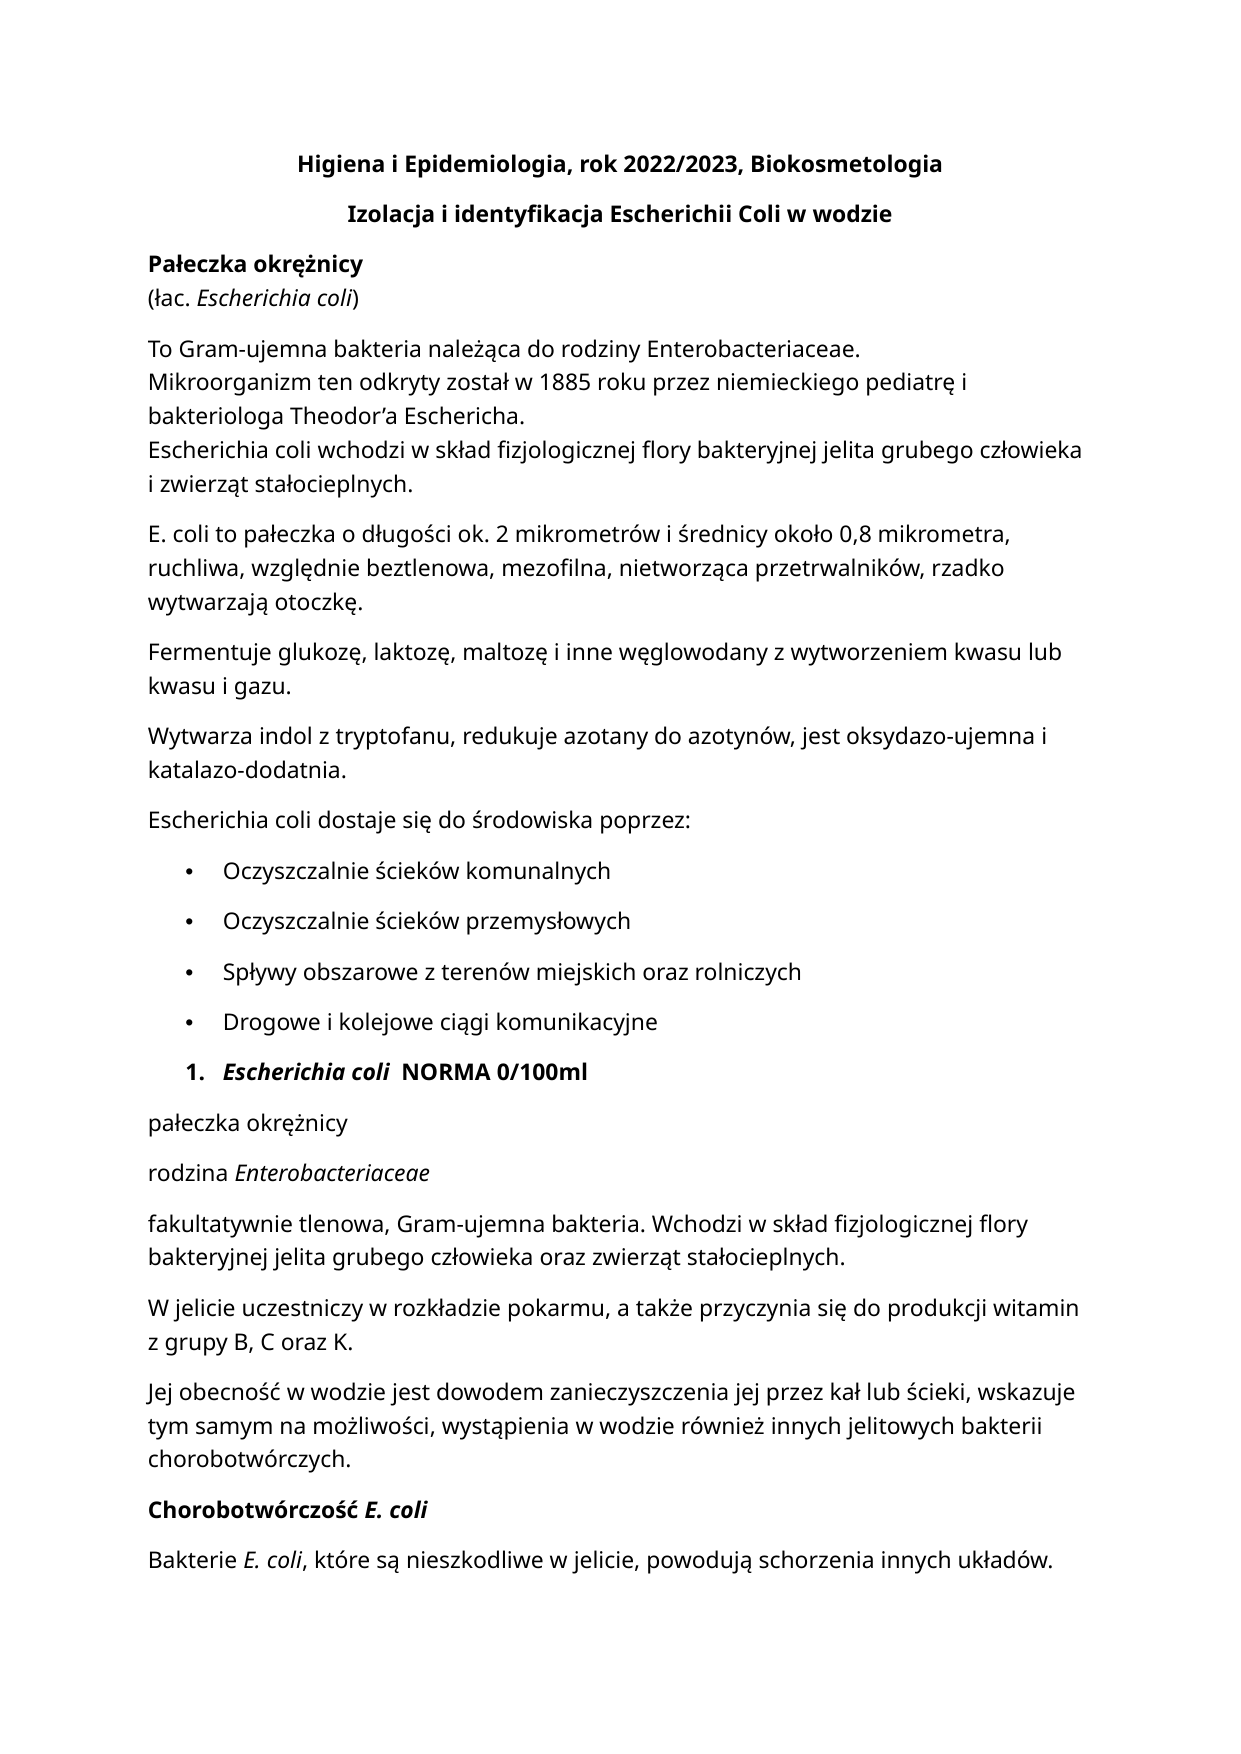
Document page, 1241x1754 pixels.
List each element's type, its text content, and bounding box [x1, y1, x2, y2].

text Higiena i Epidemiologia, rok 2022/2023, Biokosmetologia [148, 148, 1093, 179]
text Bakterie E. coli, które są nieszkodliwe w jelicie, powodują schorzenia innych układów. [148, 1544, 1093, 1576]
text To Gram-ujemna bakteria należąca do rodziny Enterobacteriaceae. Mikroorganizm ten odkryty został w 1885 roku przez niemieckiego pediatrę i bakteriologa Theodor’a Eschericha. Escherichia coli wchodzi w skład fizjologicznej flory bakteryjnej jelita grubego człowieka i zwierząt stałocieplnych. [148, 333, 1093, 499]
text rodzina Enterobacteriaceae [148, 1157, 1093, 1188]
text Escherichia coli dostaje się do środowiska poprzez: [148, 804, 1093, 836]
list Escherichia coli NORMA 0/100ml [185, 1056, 1093, 1088]
text W jelicie uczestniczy w rozkładzie pokarmu, a także przyczynia się do produkcji witamin z grupy B, C oraz K. [148, 1292, 1093, 1357]
list Oczyszczalnie ścieków komunalnych [185, 855, 1093, 886]
text Pałeczka okrężnicy (łac. Escherichia coli) [148, 248, 1093, 313]
text Fermentuje glukozę, laktozę, maltozę i inne węglowodany z wytworzeniem kwasu lub kwasu i gazu. [148, 636, 1093, 701]
text Jej obecność w wodzie jest dowodem zanieczyszczenia jej przez kał lub ścieki, wskazuje tym samym na możliwości, wystąpienia w wodzie również innych jelitowych bakterii chorobotwórczych. [148, 1376, 1093, 1475]
text Wytwarza indol z tryptofanu, redukuje azotany do azotynów, jest oksydazo-ujemna i katalazo-dodatnia. [148, 720, 1093, 785]
list Spływy obszarowe z terenów miejskich oraz rolniczych [185, 956, 1093, 987]
text Izolacja i identyfikacja Escherichii Coli w wodzie [148, 198, 1093, 229]
text E. coli to pałeczka o długości ok. 2 mikrometrów i średnicy około 0,8 mikrometra, ruchliwa, względnie beztlenowa, mezofilna, nietworząca przetrwalników, rzadko wytwarzają otoczkę. [148, 518, 1093, 617]
list Drogowe i kolejowe ciągi komunikacyjne [185, 1006, 1093, 1037]
text fakultatywnie tlenowa, Gram-ujemna bakteria. Wchodzi w skład fizjologicznej flory bakteryjnej jelita grubego człowieka oraz zwierząt stałocieplnych. [148, 1208, 1093, 1273]
list Oczyszczalnie ścieków przemysłowych [185, 905, 1093, 936]
text Chorobotwórczość E. coli [148, 1494, 1093, 1525]
text pałeczka okrężnicy [148, 1107, 1093, 1138]
